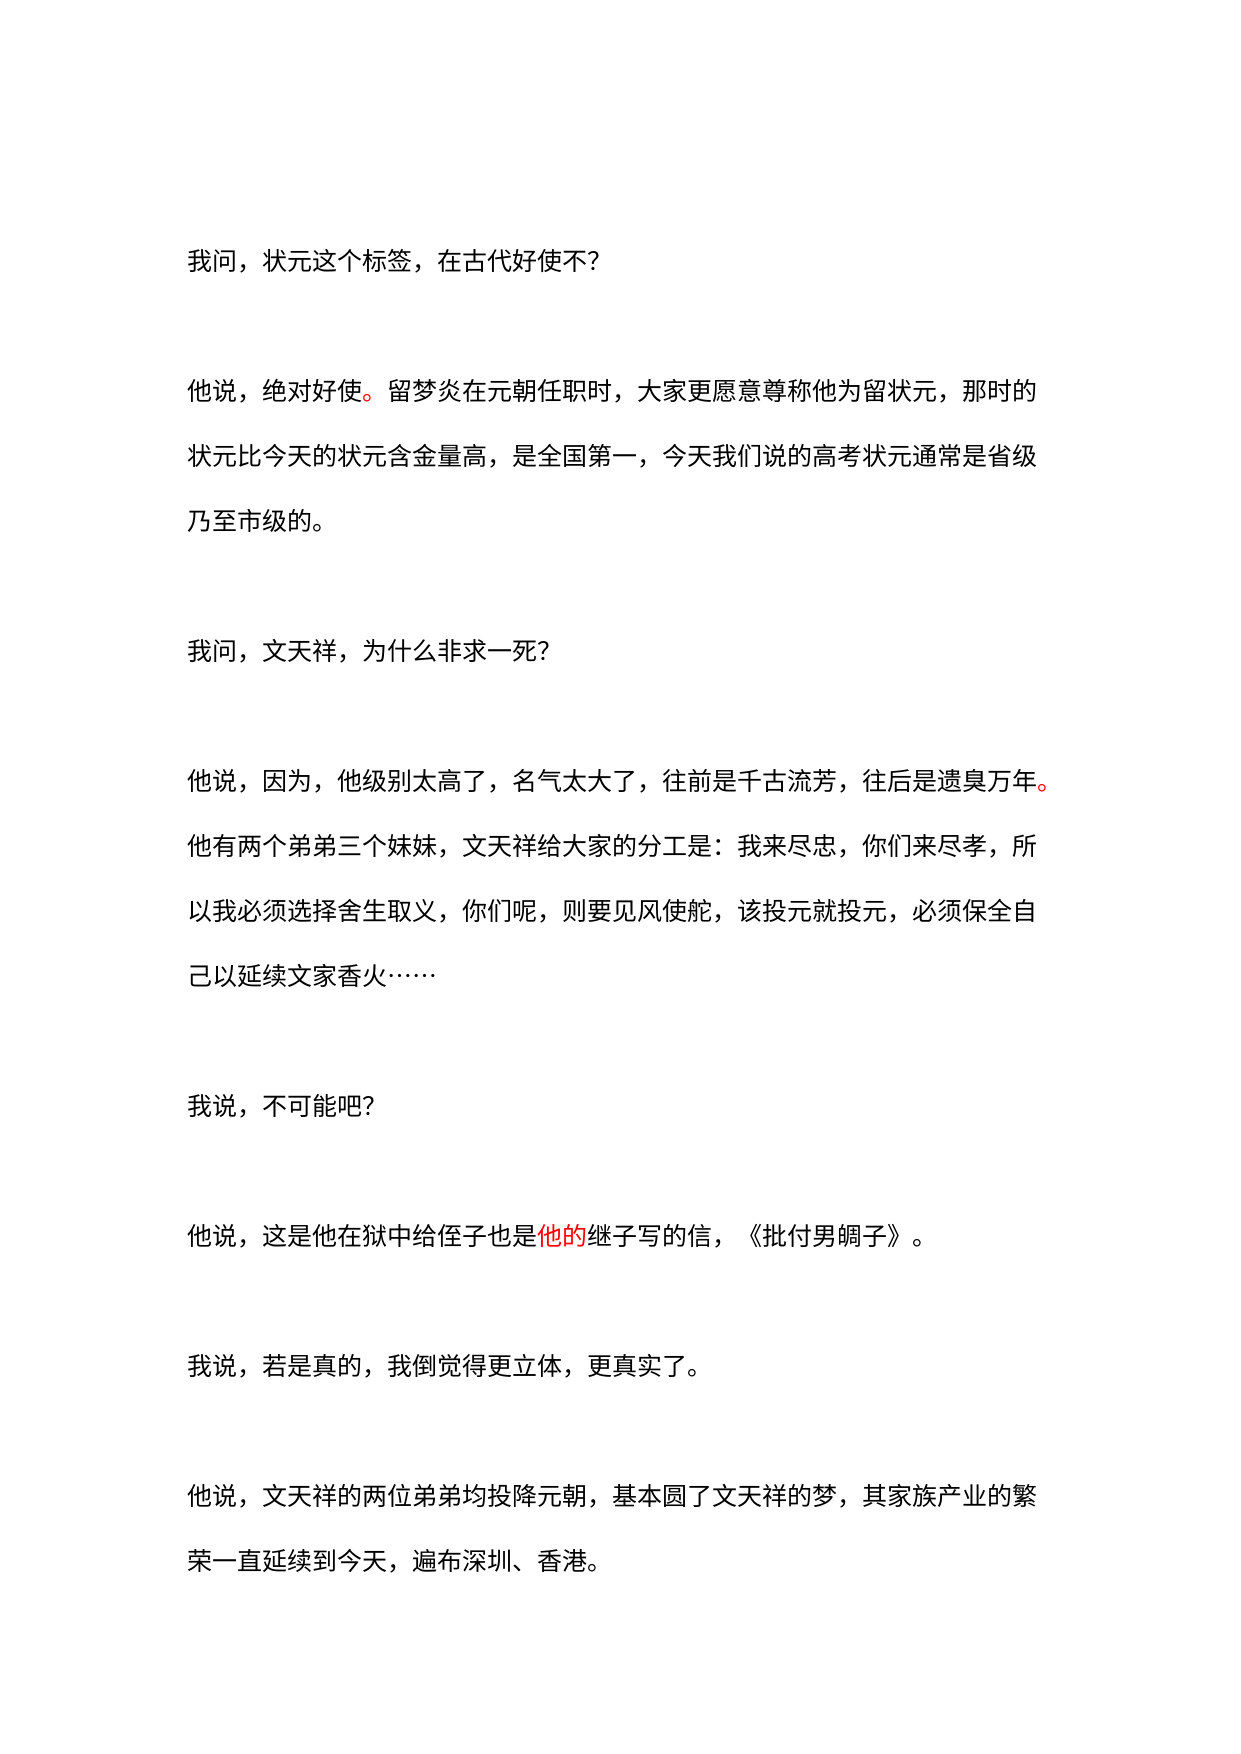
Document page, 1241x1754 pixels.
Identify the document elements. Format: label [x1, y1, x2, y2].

text [187, 162, 1053, 1592]
